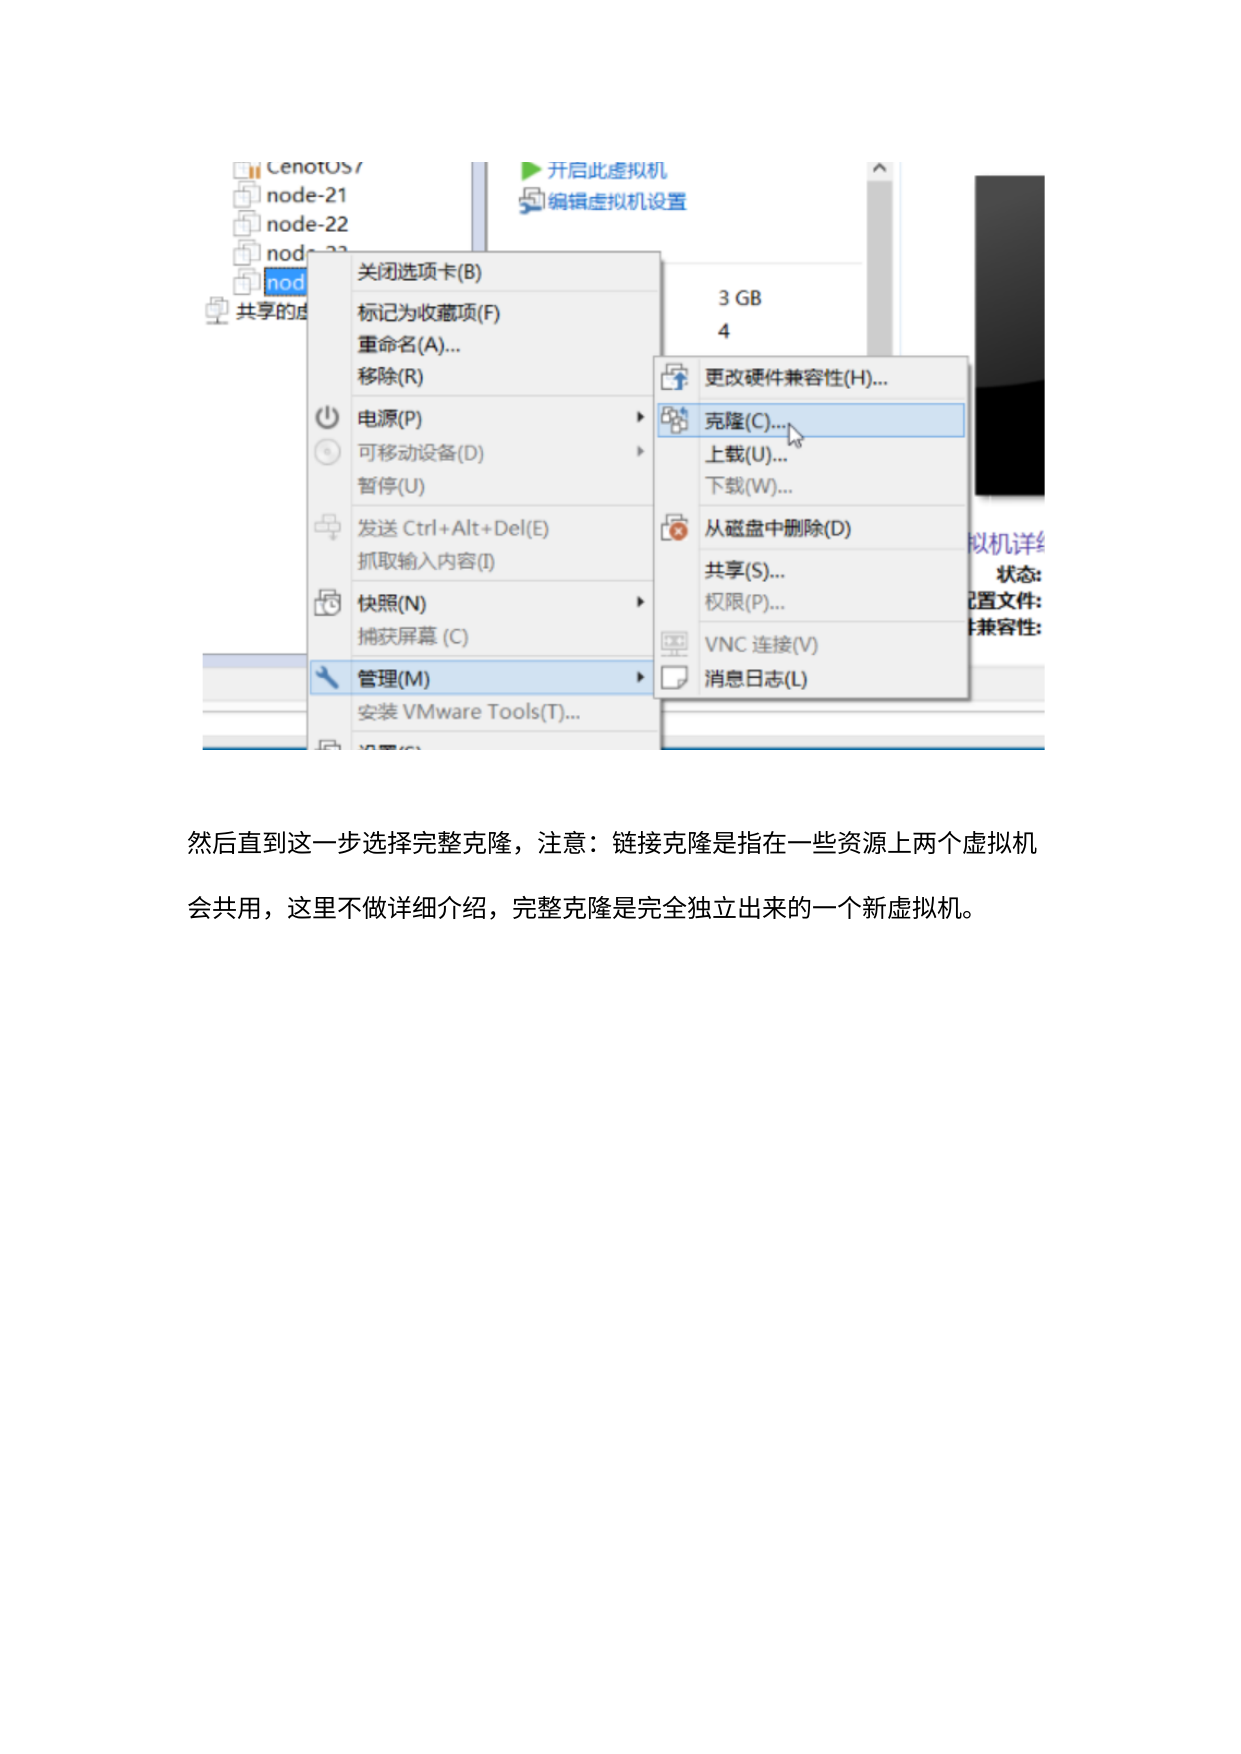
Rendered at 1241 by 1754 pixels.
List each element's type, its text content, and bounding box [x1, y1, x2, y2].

text 然后直到这一步选择完整克隆，注意：链接克隆是指在一些资源上两个虚拟机会共用，这里不做详细介绍，完整克隆是完全独立出来的一个新虚拟机。 [187, 809, 1053, 939]
picture [202, 162, 1045, 750]
